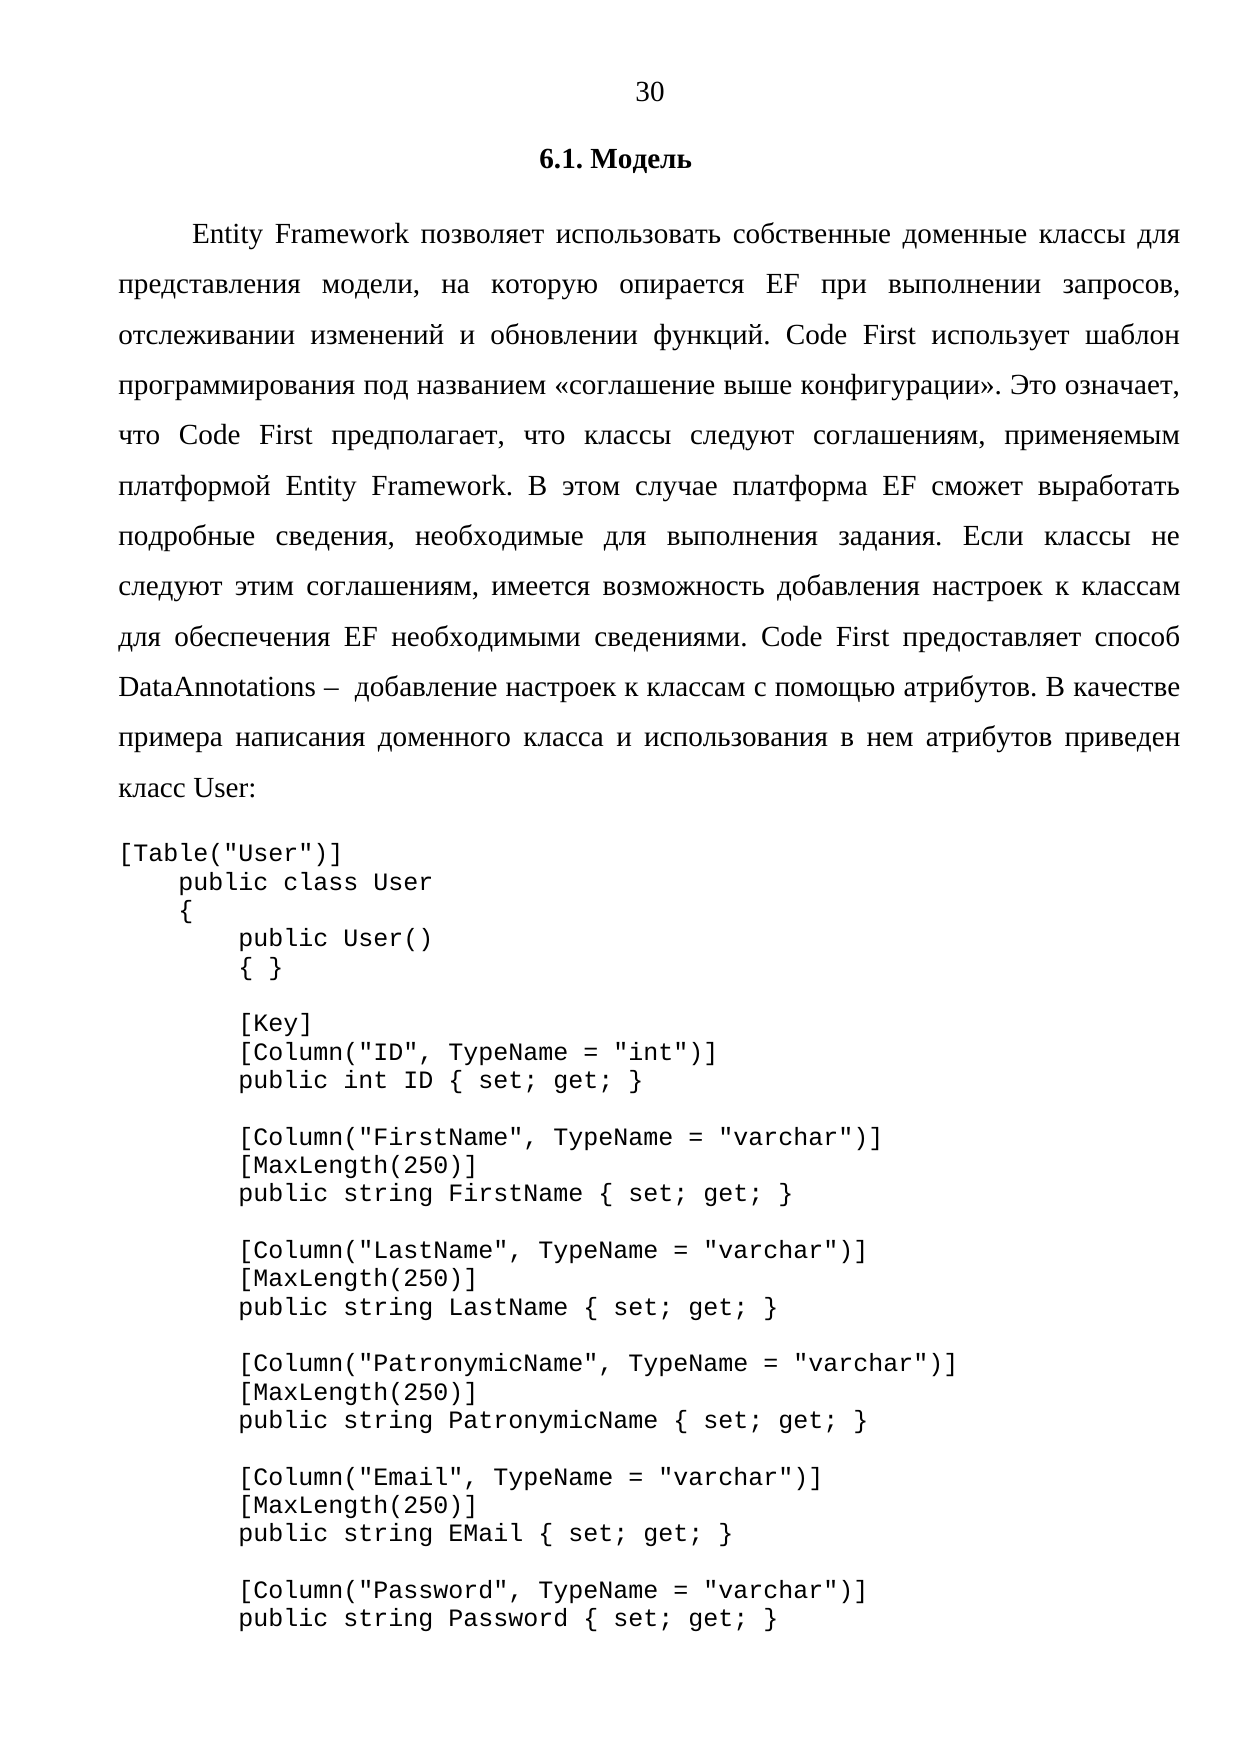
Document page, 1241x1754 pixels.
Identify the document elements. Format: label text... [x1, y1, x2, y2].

text [MaxLength(250)] [118, 1152, 1181, 1181]
text { } [118, 954, 1181, 982]
text [Column("PatronymicName", TypeName = "varchar")] [118, 1351, 1181, 1379]
text [Table("User")] [118, 841, 1181, 869]
text public User() [118, 926, 1181, 954]
text [Column("Email", TypeName = "varchar")] [118, 1464, 1181, 1492]
text [MaxLength(250)] [118, 1379, 1181, 1407]
text [MaxLength(250)] [118, 1492, 1181, 1521]
text public string Password { set; get; } [118, 1606, 1181, 1634]
text [Key] [118, 1011, 1181, 1039]
text { [118, 897, 1181, 926]
text public int ID { set; get; } [118, 1067, 1181, 1096]
text public string FirstName { set; get; } [118, 1181, 1181, 1209]
text Entity Framework позволяет использовать собственные доменные классы для представления модели, на которую опирается EF при выполнении запросов, отслеживании изменений и обновлении функций. Code First использует шаблон программирования под названием «соглашение выше конфигурации». Это означает, что Code First предполагает, что классы следуют соглашениям, применяемым платформой Entity Framework. В этом случае платформа EF сможет выработать подробные сведения, необходимые для выполнения задания. Если классы не следуют этим соглашениям, имеется возможность добавления настроек к классам для обеспечения EF необходимыми сведениями. Code First предоставляет способ DataAnnotations – добавление настроек к классам с помощью атрибутов. В качестве примера написания доменного класса и использования в нем атрибутов приведен класс User: [118, 216, 1181, 803]
text [MaxLength(250)] [118, 1266, 1181, 1294]
text [Column("LastName", TypeName = "varchar")] [118, 1237, 1181, 1266]
text public string EMail { set; get; } [118, 1521, 1181, 1549]
text [Column("Password", TypeName = "varchar")] [118, 1577, 1181, 1606]
text public string LastName { set; get; } [118, 1294, 1181, 1322]
text public string PatronymicName { set; get; } [118, 1407, 1181, 1436]
text [Column("FirstName", TypeName = "varchar")] [118, 1124, 1181, 1152]
subtitle 6.1. Модель [118, 141, 1181, 174]
text [Column("ID", TypeName = "int")] [118, 1039, 1181, 1067]
text public class User [118, 869, 1181, 897]
